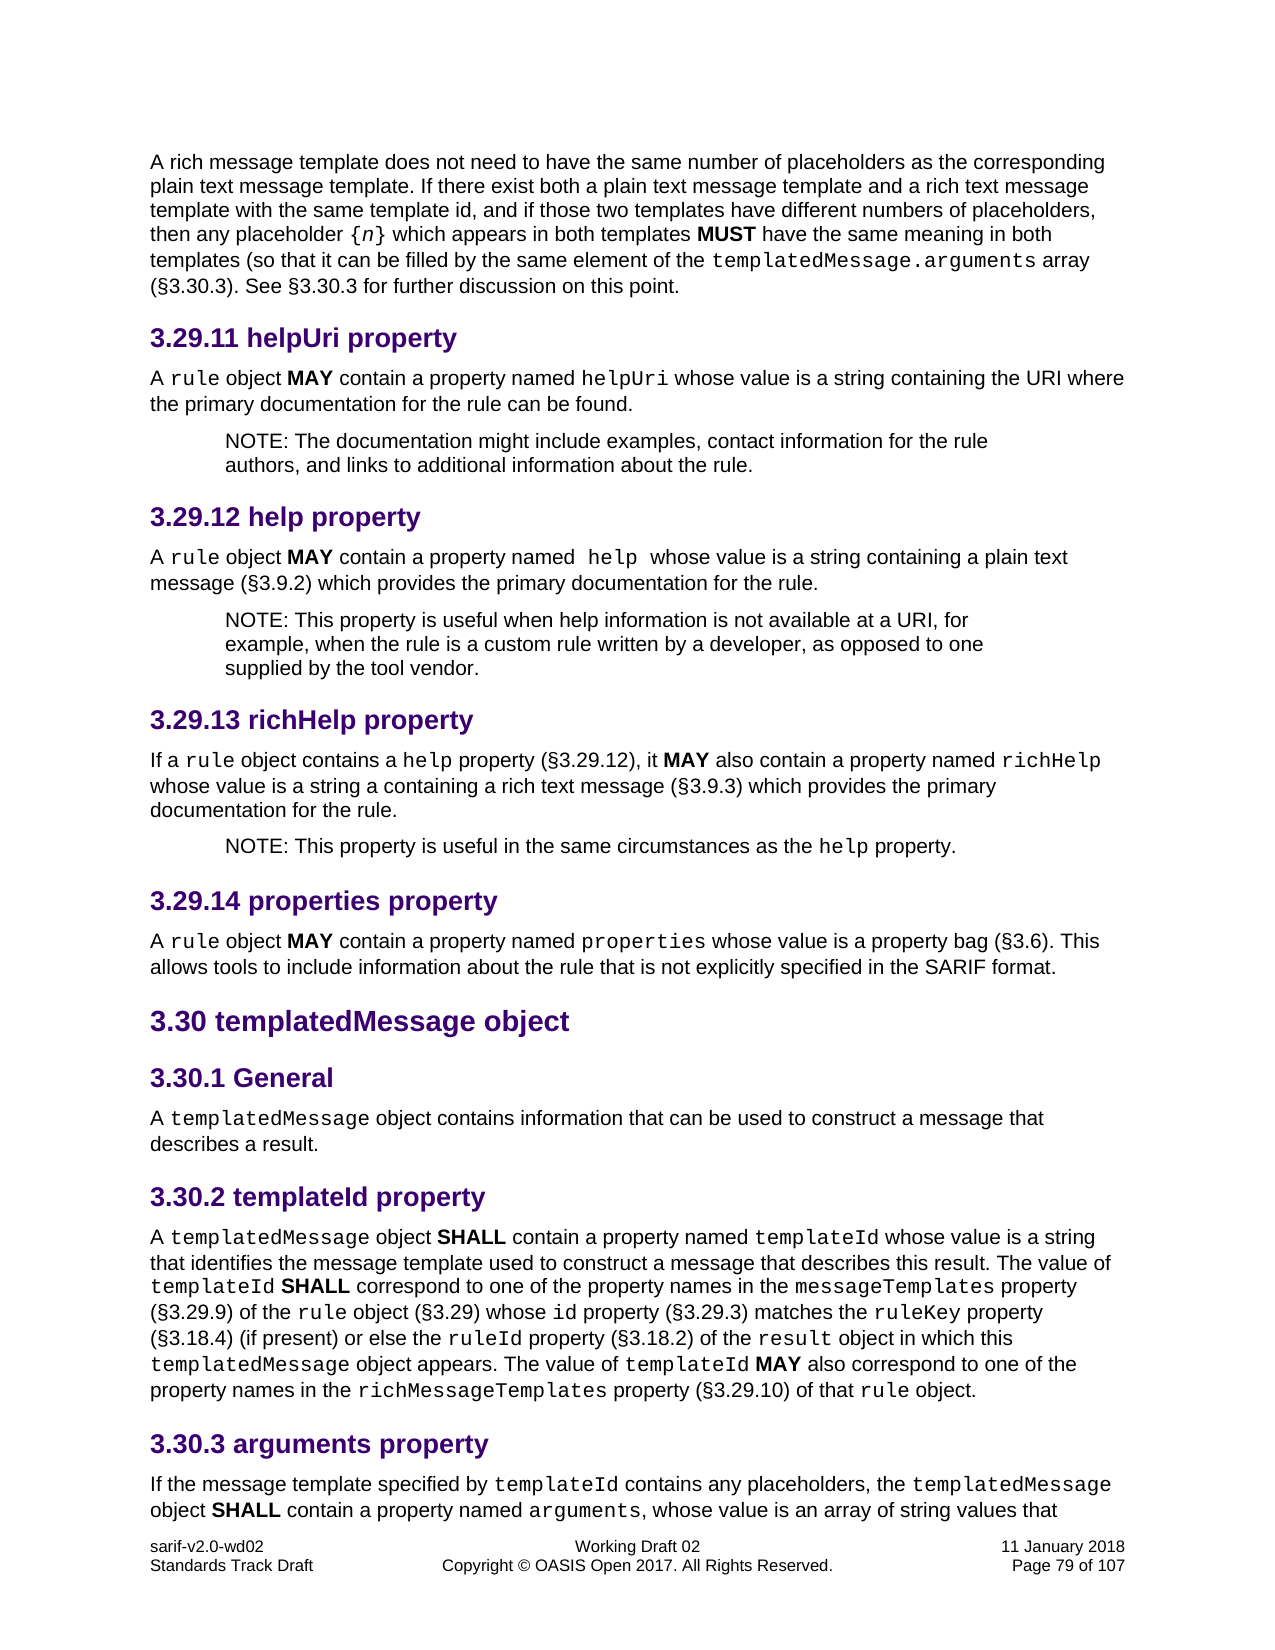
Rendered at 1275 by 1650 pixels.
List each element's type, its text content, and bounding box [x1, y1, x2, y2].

text A templatedMessage object SHALL contain a property named templateId whose value is a string that identifies the message template used to construct a message that describes this result. The value of templateId SHALL correspond to one of the property names in the messageTemplates property (§3.29.9) of the rule object (§3.29) whose id property (§3.29.3) matches the ruleKey property (§3.18.4) (if present) or else the ruleId property (§3.18.2) of the result object in which this templatedMessage object appears. The value of templateId MAY also correspond to one of the property names in the richMessageTemplates property (§3.29.10) of that rule object. [150, 1224, 1125, 1403]
text If a rule object contains a help property (§3.29.12), it MAY also contain a property named richHelp whose value is a string a containing a rich text message (§3.9.3) which provides the primary documentation for the rule. [150, 748, 1125, 822]
text A rich message template does not need to have the same number of placeholders as the corresponding plain text message template. If there exist both a plain text message template and a rich text message template with the same template id, and if those two templates have different numbers of placeholders, then any placeholder {n} which appears in both templates MUST have the same meaning in both templates (so that it can be filled by the same element of the templatedMessage.arguments array (§3.30.3). See §3.30.3 for further discussion on this point. [150, 150, 1125, 297]
subtitle templateId property [150, 1181, 1125, 1212]
subtitle richHelp property [150, 704, 1125, 736]
subtitle helpUri property [150, 322, 1125, 354]
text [150, 1472, 1125, 1524]
subtitle help property [150, 501, 1125, 533]
subtitle arguments property [150, 1428, 1125, 1460]
text NOTE: This property is useful in the same circumstances as the help property. [225, 834, 1050, 860]
subtitle templatedMessage object [150, 1004, 1125, 1037]
subtitle General [150, 1062, 1125, 1093]
text A templatedMessage object contains information that can be used to construct a message that describes a result. [150, 1106, 1125, 1156]
text A rule object MAY contain a property named properties whose value is a property bag (§3.6). This allows tools to include information about the rule that is not explicitly specified in the SARIF format. [150, 929, 1125, 979]
text NOTE: The documentation might include examples, contact information for the rule authors, and links to additional information about the rule. [225, 428, 1050, 476]
text A rule object MAY contain a property named help whose value is a string containing a plain text message (§3.9.2) which provides the primary documentation for the rule. [150, 545, 1125, 595]
text A rule object MAY contain a property named helpUri whose value is a string containing the URI where the primary documentation for the rule can be found. [150, 366, 1125, 416]
subtitle properties property [150, 885, 1125, 916]
text NOTE: This property is useful when help information is not available at a URI, for example, when the rule is a custom rule written by a developer, as opposed to one supplied by the tool vendor. [225, 607, 1050, 679]
